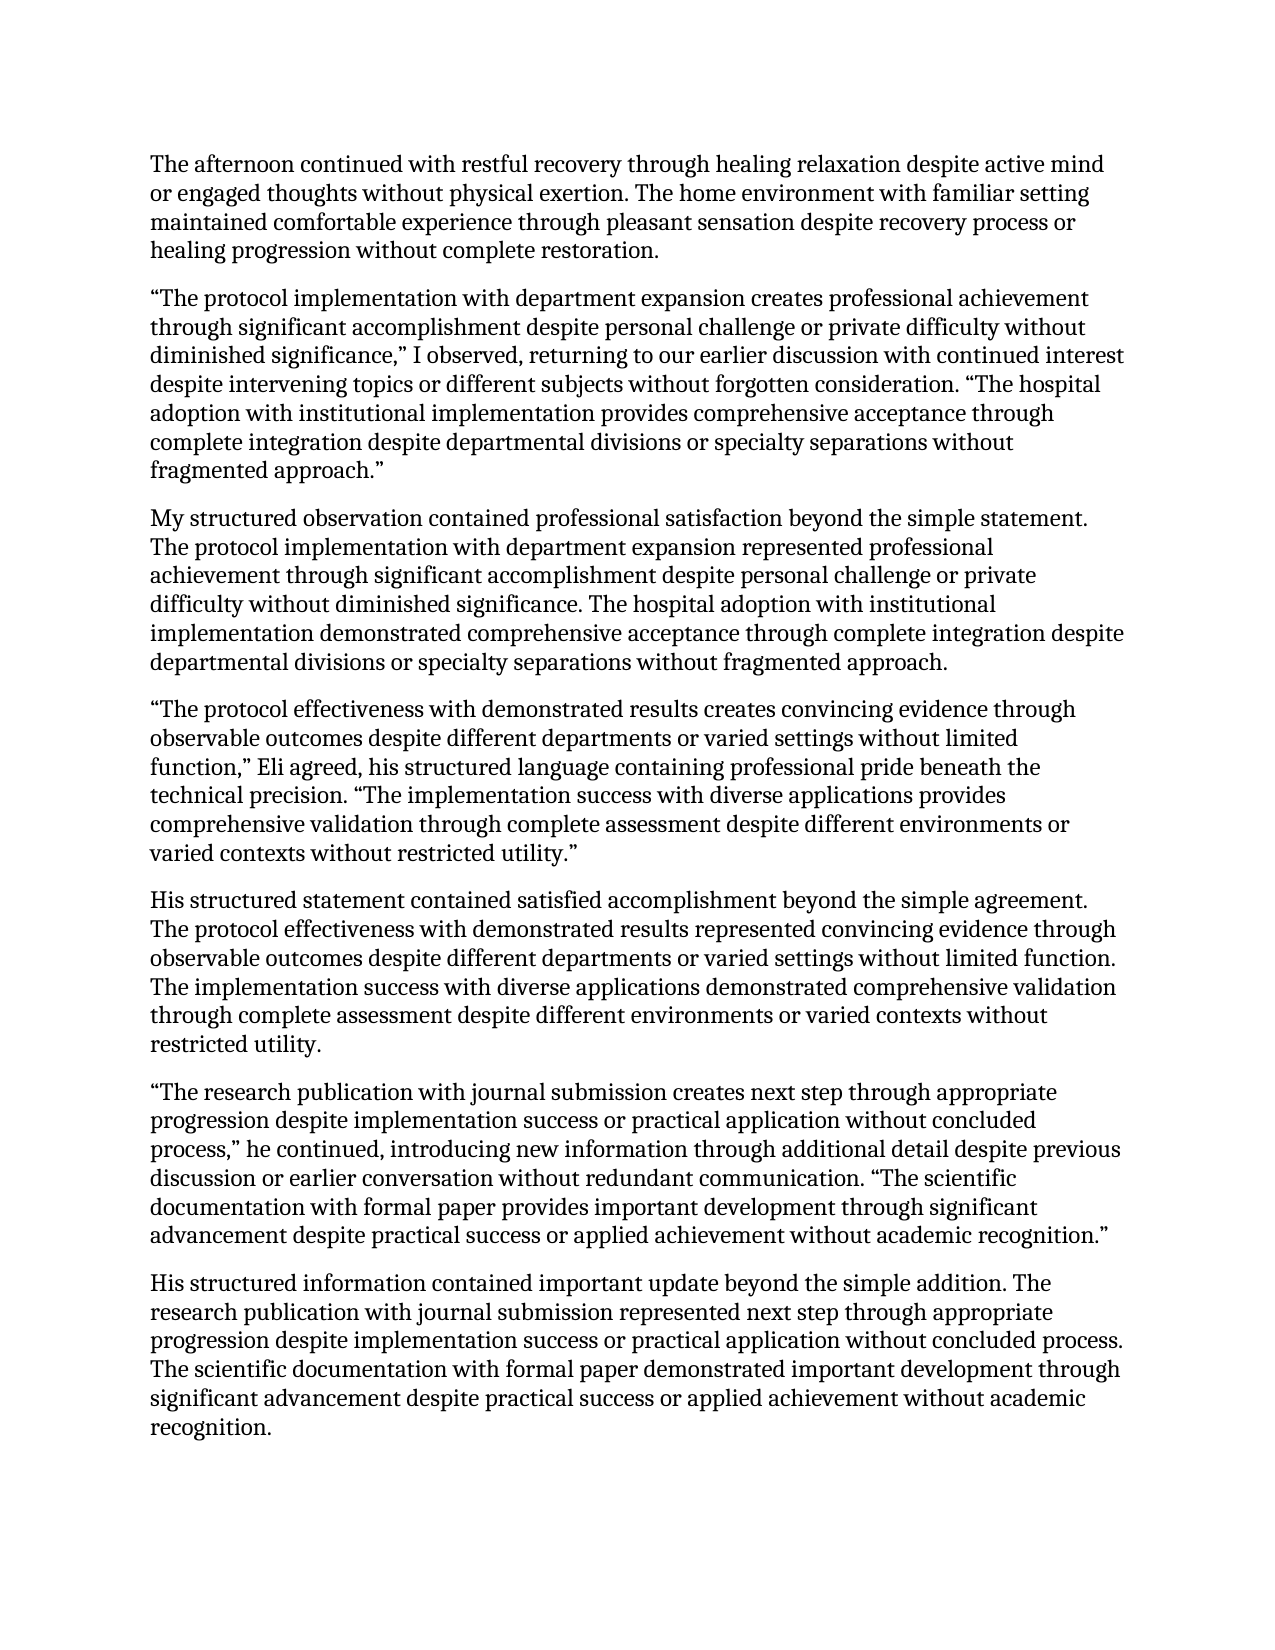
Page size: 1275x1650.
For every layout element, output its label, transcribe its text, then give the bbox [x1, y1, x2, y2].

text “The protocol effectiveness with demonstrated results creates convincing evidence through observable outcomes despite different departments or varied settings without limited function,” Eli agreed, his structured language containing professional pride beneath the technical precision. “The implementation success with diverse applications provides comprehensive validation through complete assessment despite different environments or varied contexts without restricted utility.” [150, 695, 1125, 867]
text “The research publication with journal submission creates next step through appropriate progression despite implementation success or practical application without concluded process,” he continued, introducing new information through additional detail despite previous discussion or earlier conversation without redundant communication. “The scientific documentation with formal paper provides important development through significant advancement despite practical success or applied achievement without academic recognition.” [150, 1077, 1125, 1250]
text “The protocol implementation with department expansion creates professional achievement through significant accomplishment despite personal challenge or private difficulty without diminished significance,” I observed, returning to our earlier discussion with continued interest despite intervening topics or different subjects without forgotten consideration. “The hospital adoption with institutional implementation provides comprehensive acceptance through complete integration despite departmental divisions or specialty separations without fragmented approach.” [150, 284, 1125, 485]
text His structured information contained important update beyond the simple addition. The research publication with journal submission represented next step through appropriate progression despite implementation success or practical application without concluded process. The scientific documentation with formal paper demonstrated important development through significant advancement despite practical success or applied achievement without academic recognition. [150, 1269, 1125, 1441]
text His structured statement contained satisfied accomplishment beyond the simple agreement. The protocol effectiveness with demonstrated results represented convincing evidence through observable outcomes despite different departments or varied settings without limited function. The implementation success with diverse applications demonstrated comprehensive validation through complete assessment despite different environments or varied contexts without restricted utility. [150, 886, 1125, 1059]
text My structured observation contained professional satisfaction beyond the simple statement. The protocol implementation with department expansion represented professional achievement through significant accomplishment despite personal challenge or private difficulty without diminished significance. The hospital adoption with institutional implementation demonstrated comprehensive acceptance through complete integration despite departmental divisions or specialty separations without fragmented approach. [150, 504, 1125, 676]
text The afternoon continued with restful recovery through healing relaxation despite active mind or engaged thoughts without physical exertion. The home environment with familiar setting maintained comfortable experience through pleasant sensation despite recovery process or healing progression without complete restoration. [150, 150, 1125, 265]
